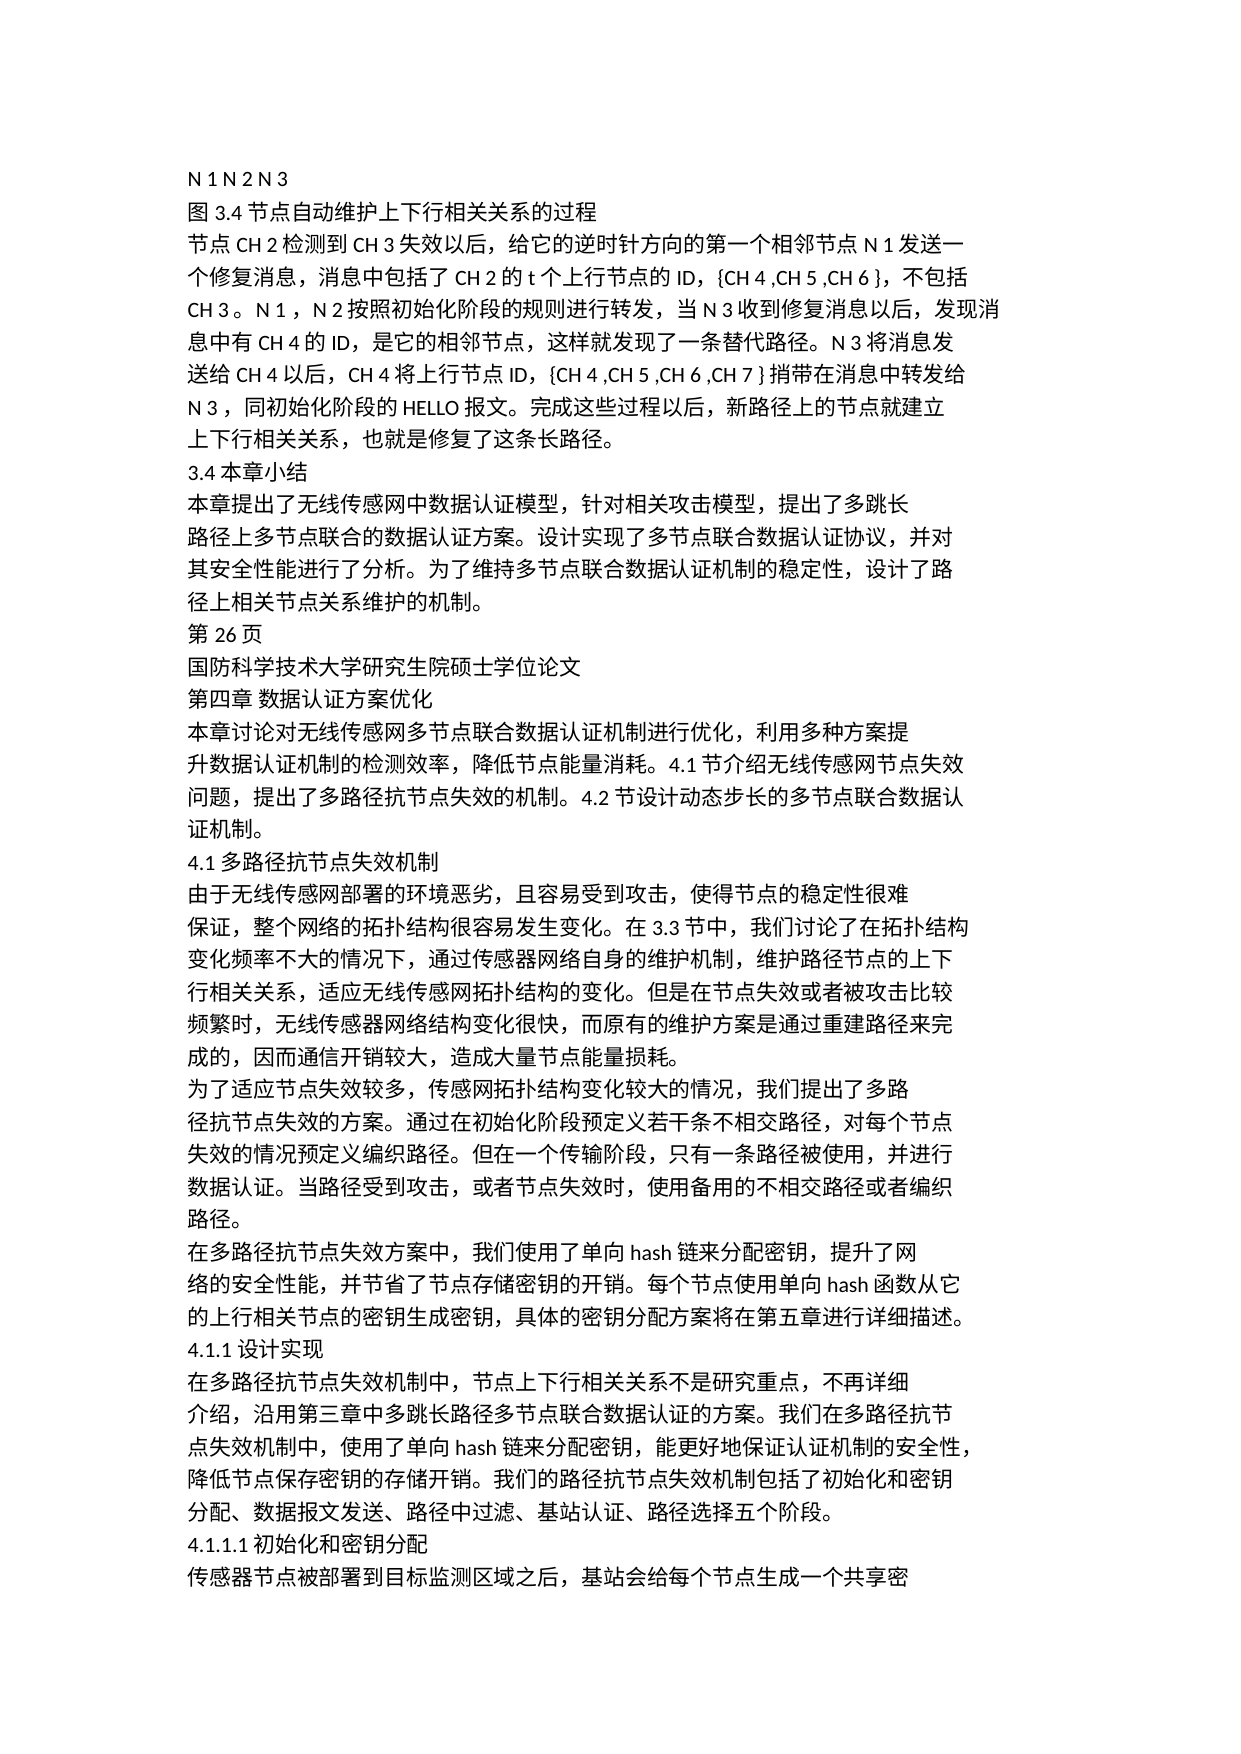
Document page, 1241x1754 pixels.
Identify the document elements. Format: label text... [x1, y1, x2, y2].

text 径抗节点失效的方案。通过在初始化阶段预定义若干条不相交路径，对每个节点 [187, 1104, 1053, 1137]
text 升数据认证机制的检测效率，降低节点能量消耗。4.1 节介绍无线传感网节点失效 [187, 747, 1053, 779]
text 问题，提出了多路径抗节点失效的机制。4.2 节设计动态步长的多节点联合数据认 [187, 779, 1053, 812]
text 络的安全性能，并节省了节点存储密钥的开销。每个节点使用单向 hash 函数从它 [187, 1267, 1053, 1299]
text 节点 CH 2 检测到 CH 3 失效以后，给它的逆时针方向的第一个相邻节点 N 1 发送一 [187, 227, 1053, 259]
text 其安全性能进行了分析。为了维持多节点联合数据认证机制的稳定性，设计了路 [187, 552, 1053, 584]
text 图 3.4 节点自动维护上下行相关关系的过程 [187, 194, 1053, 227]
text 本章提出了无线传感网中数据认证模型，针对相关攻击模型，提出了多跳长 [187, 487, 1053, 519]
text N 3 ，同初始化阶段的 HELLO 报文。完成这些过程以后，新路径上的节点就建立 [187, 389, 1053, 422]
text 成的，因而通信开销较大，造成大量节点能量损耗。 [187, 1039, 1053, 1072]
text 路径。 [187, 1202, 1053, 1234]
text 介绍，沿用第三章中多跳长路径多节点联合数据认证的方案。我们在多路径抗节 [187, 1397, 1053, 1429]
text 为了适应节点失效较多，传感网拓扑结构变化较大的情况，我们提出了多路 [187, 1072, 1053, 1104]
text 4.1 多路径抗节点失效机制 [187, 844, 1053, 877]
text 行相关关系，适应无线传感网拓扑结构的变化。但是在节点失效或者被攻击比较 [187, 974, 1053, 1007]
text 由于无线传感网部署的环境恶劣，且容易受到攻击，使得节点的稳定性很难 [187, 877, 1053, 909]
text 在多路径抗节点失效方案中，我们使用了单向 hash 链来分配密钥，提升了网 [187, 1234, 1053, 1267]
text 频繁时，无线传感器网络结构变化很快，而原有的维护方案是通过重建路径来完 [187, 1007, 1053, 1039]
text 分配、数据报文发送、路径中过滤、基站认证、路径选择五个阶段。 [187, 1494, 1053, 1527]
text 数据认证。当路径受到攻击，或者节点失效时，使用备用的不相交路径或者编织 [187, 1169, 1053, 1202]
text 变化频率不大的情况下，通过传感器网络自身的维护机制，维护路径节点的上下 [187, 942, 1053, 974]
text 的上行相关节点的密钥生成密钥，具体的密钥分配方案将在第五章进行详细描述。 [187, 1299, 1053, 1332]
text 4.1.1 设计实现 [187, 1332, 1053, 1364]
text 个修复消息，消息中包括了 CH 2 的 t 个上行节点的 ID，{CH 4 ,CH 5 ,CH 6 }，不包括 [187, 259, 1053, 292]
text N 1 N 2 N 3 [187, 162, 1053, 194]
text 第四章 数据认证方案优化 [187, 682, 1053, 714]
text 4.1.1.1 初始化和密钥分配 [187, 1527, 1053, 1559]
text 径上相关节点关系维护的机制。 [187, 584, 1053, 617]
text 送给 CH 4 以后，CH 4 将上行节点 ID，{CH 4 ,CH 5 ,CH 6 ,CH 7 } 捎带在消息中转发给 [187, 357, 1053, 389]
text 路径上多节点联合的数据认证方案。设计实现了多节点联合数据认证协议，并对 [187, 519, 1053, 552]
text 息中有 CH 4 的 ID，是它的相邻节点，这样就发现了一条替代路径。N 3 将消息发 [187, 324, 1053, 357]
text 保证，整个网络的拓扑结构很容易发生变化。在 3.3 节中，我们讨论了在拓扑结构 [187, 909, 1053, 942]
text 3.4 本章小结 [187, 454, 1053, 487]
text 国防科学技术大学研究生院硕士学位论文 [187, 649, 1053, 682]
text 第 26 页 [187, 617, 1053, 649]
text 证机制。 [187, 812, 1053, 844]
text 传感器节点被部署到目标监测区域之后，基站会给每个节点生成一个共享密 [187, 1559, 1053, 1592]
text 点失效机制中，使用了单向 hash 链来分配密钥，能更好地保证认证机制的安全性， [187, 1429, 1053, 1462]
text 上下行相关关系，也就是修复了这条长路径。 [187, 422, 1053, 454]
text 失效的情况预定义编织路径。但在一个传输阶段，只有一条路径被使用，并进行 [187, 1137, 1053, 1169]
text 本章讨论对无线传感网多节点联合数据认证机制进行优化，利用多种方案提 [187, 714, 1053, 747]
text CH 3 。N 1 ，N 2 按照初始化阶段的规则进行转发，当 N 3 收到修复消息以后，发现消 [187, 292, 1053, 324]
text 降低节点保存密钥的存储开销。我们的路径抗节点失效机制包括了初始化和密钥 [187, 1462, 1053, 1494]
text 在多路径抗节点失效机制中，节点上下行相关关系不是研究重点，不再详细 [187, 1364, 1053, 1397]
